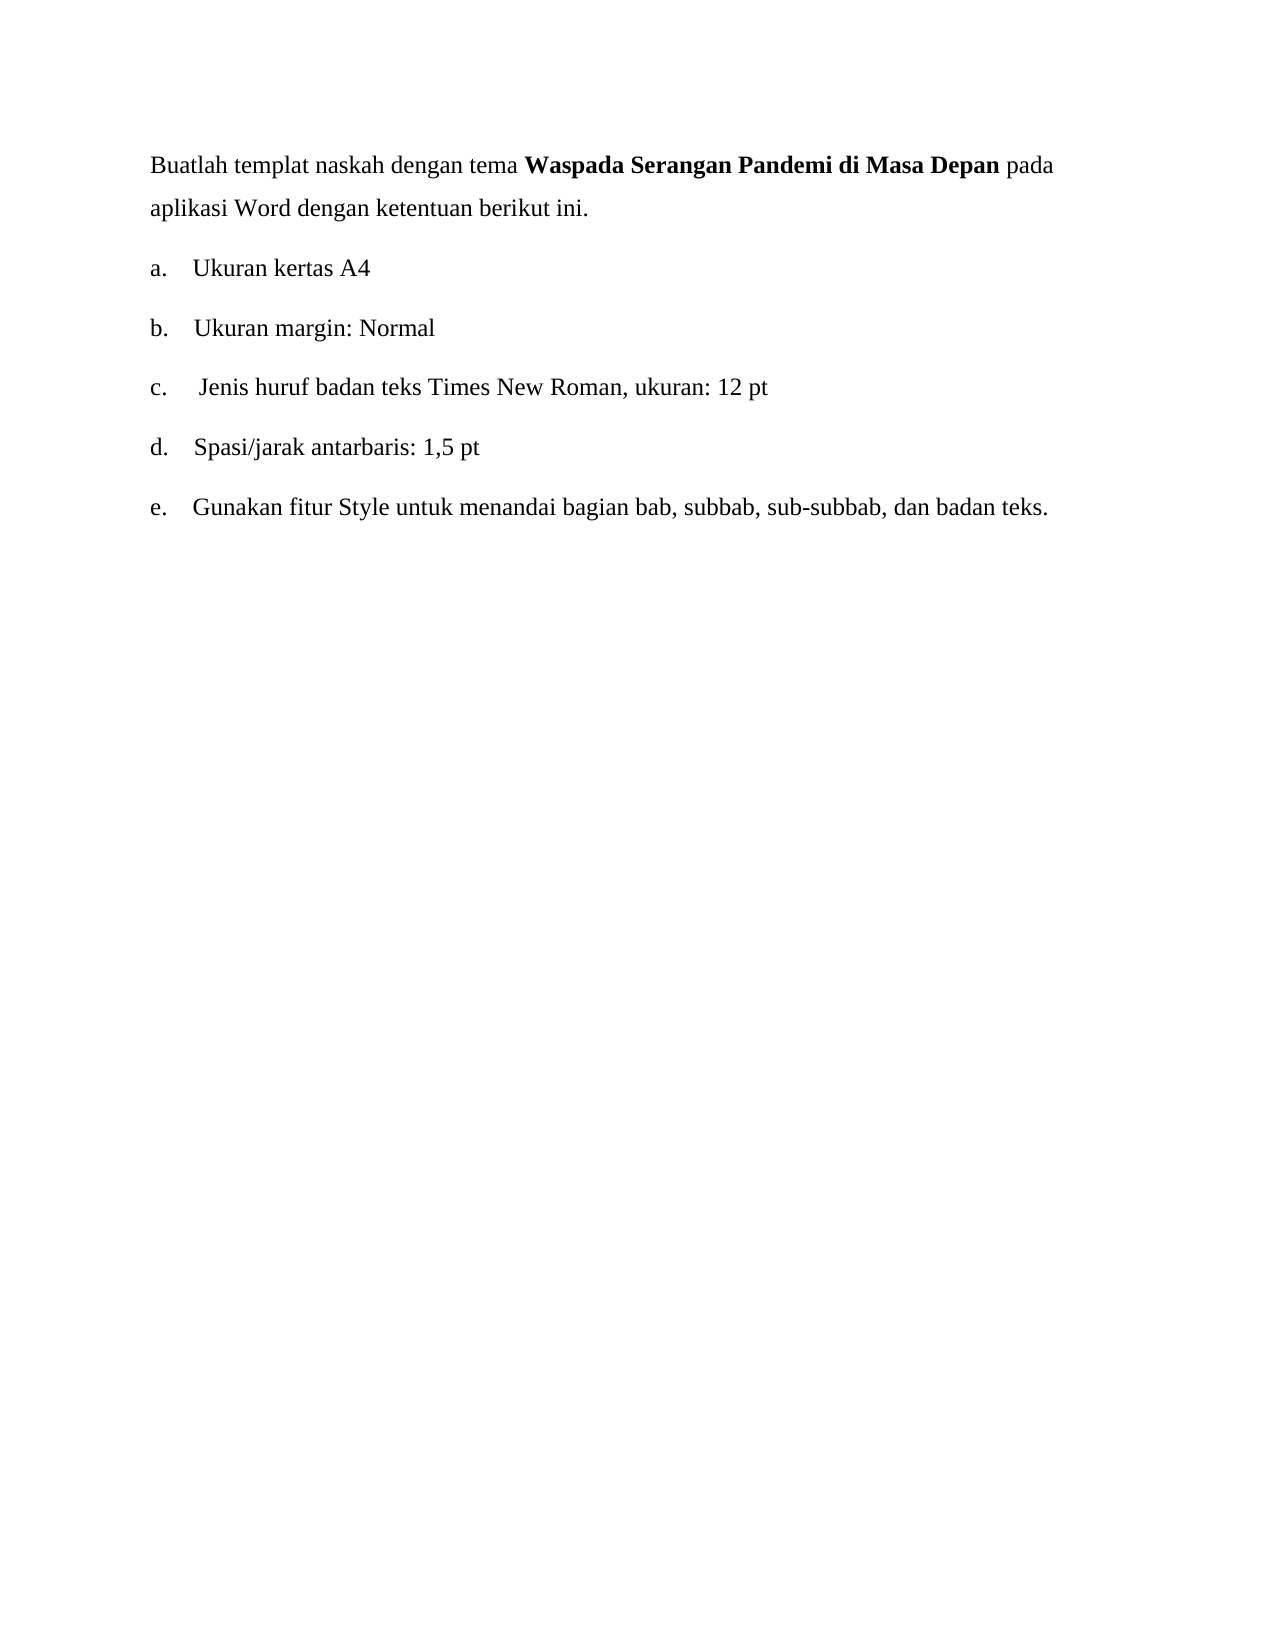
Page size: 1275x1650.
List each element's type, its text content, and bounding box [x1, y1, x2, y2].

text Buatlah templat naskah dengan tema Waspada Serangan Pandemi di Masa Depan pada aplikasi Word dengan ketentuan berikut ini. [150, 150, 1125, 222]
text b. Ukuran margin: Normal [150, 313, 1125, 341]
text e. Gunakan fitur Style untuk menandai bagian bab, subbab, sub-subbab, dan badan teks. [150, 492, 1125, 521]
text c. Jenis huruf badan teks Times New Roman, ukuran: 12 pt [150, 372, 1125, 401]
text a. Ukuran kertas A4 [150, 253, 1125, 282]
text d. Spasi/jarak antarbaris: 1,5 pt [150, 432, 1125, 461]
